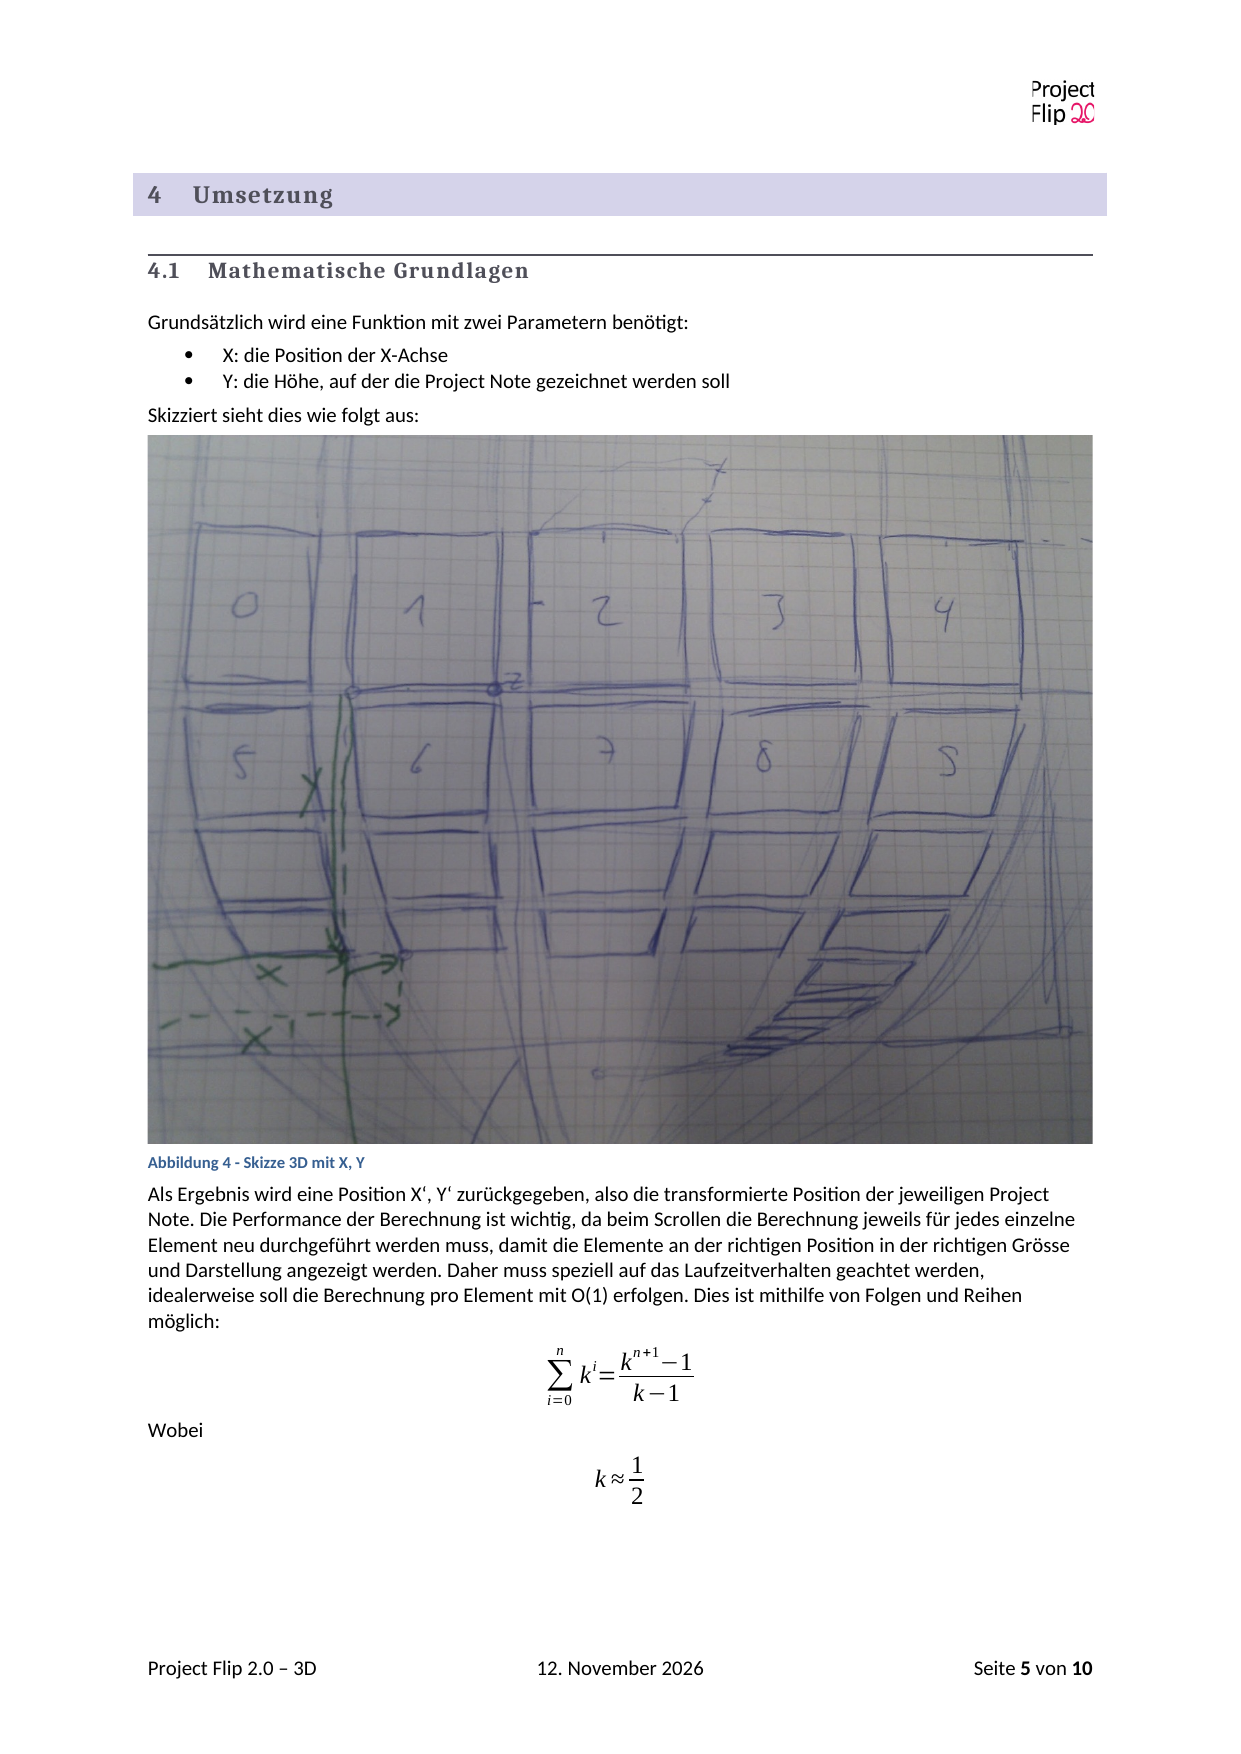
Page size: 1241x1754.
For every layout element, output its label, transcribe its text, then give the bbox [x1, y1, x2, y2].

text Grundsätzlich wird eine Funktion mit zwei Parametern benötigt: [148, 309, 1093, 334]
picture [147, 435, 1093, 1144]
list X: die Position der X-Achse [185, 343, 1093, 368]
text Wobei [148, 1417, 1093, 1443]
text Als Ergebnis wird eine Position X‘, Y‘ zurückgegeben, also die transformierte Position der jeweiligen Project Note. Die Performance der Berechnung ist wichtig, da beim Scrollen die Berechnung jeweils für jedes einzelne Element neu durchgeführt werden muss, damit die Elemente an der richtigen Position in der richtigen Grösse und Darstellung angezeigt werden. Daher muss speziell auf das Laufzeitverhalten geachtet werden, idealerweise soll die Berechnung pro Element mit O(1) erfolgen. Dies ist mithilfe von Folgen und Reihen möglich: [148, 1181, 1093, 1333]
picture [1081, 79, 1097, 124]
subtitle Umsetzung [139, 179, 1101, 210]
list Y: die Höhe, auf der die Project Note gezeichnet werden soll [185, 368, 1093, 393]
subtitle Mathematische Grundlagen [148, 256, 1093, 284]
text Skizziert sieht dies wie folgt aus: [148, 402, 1093, 427]
